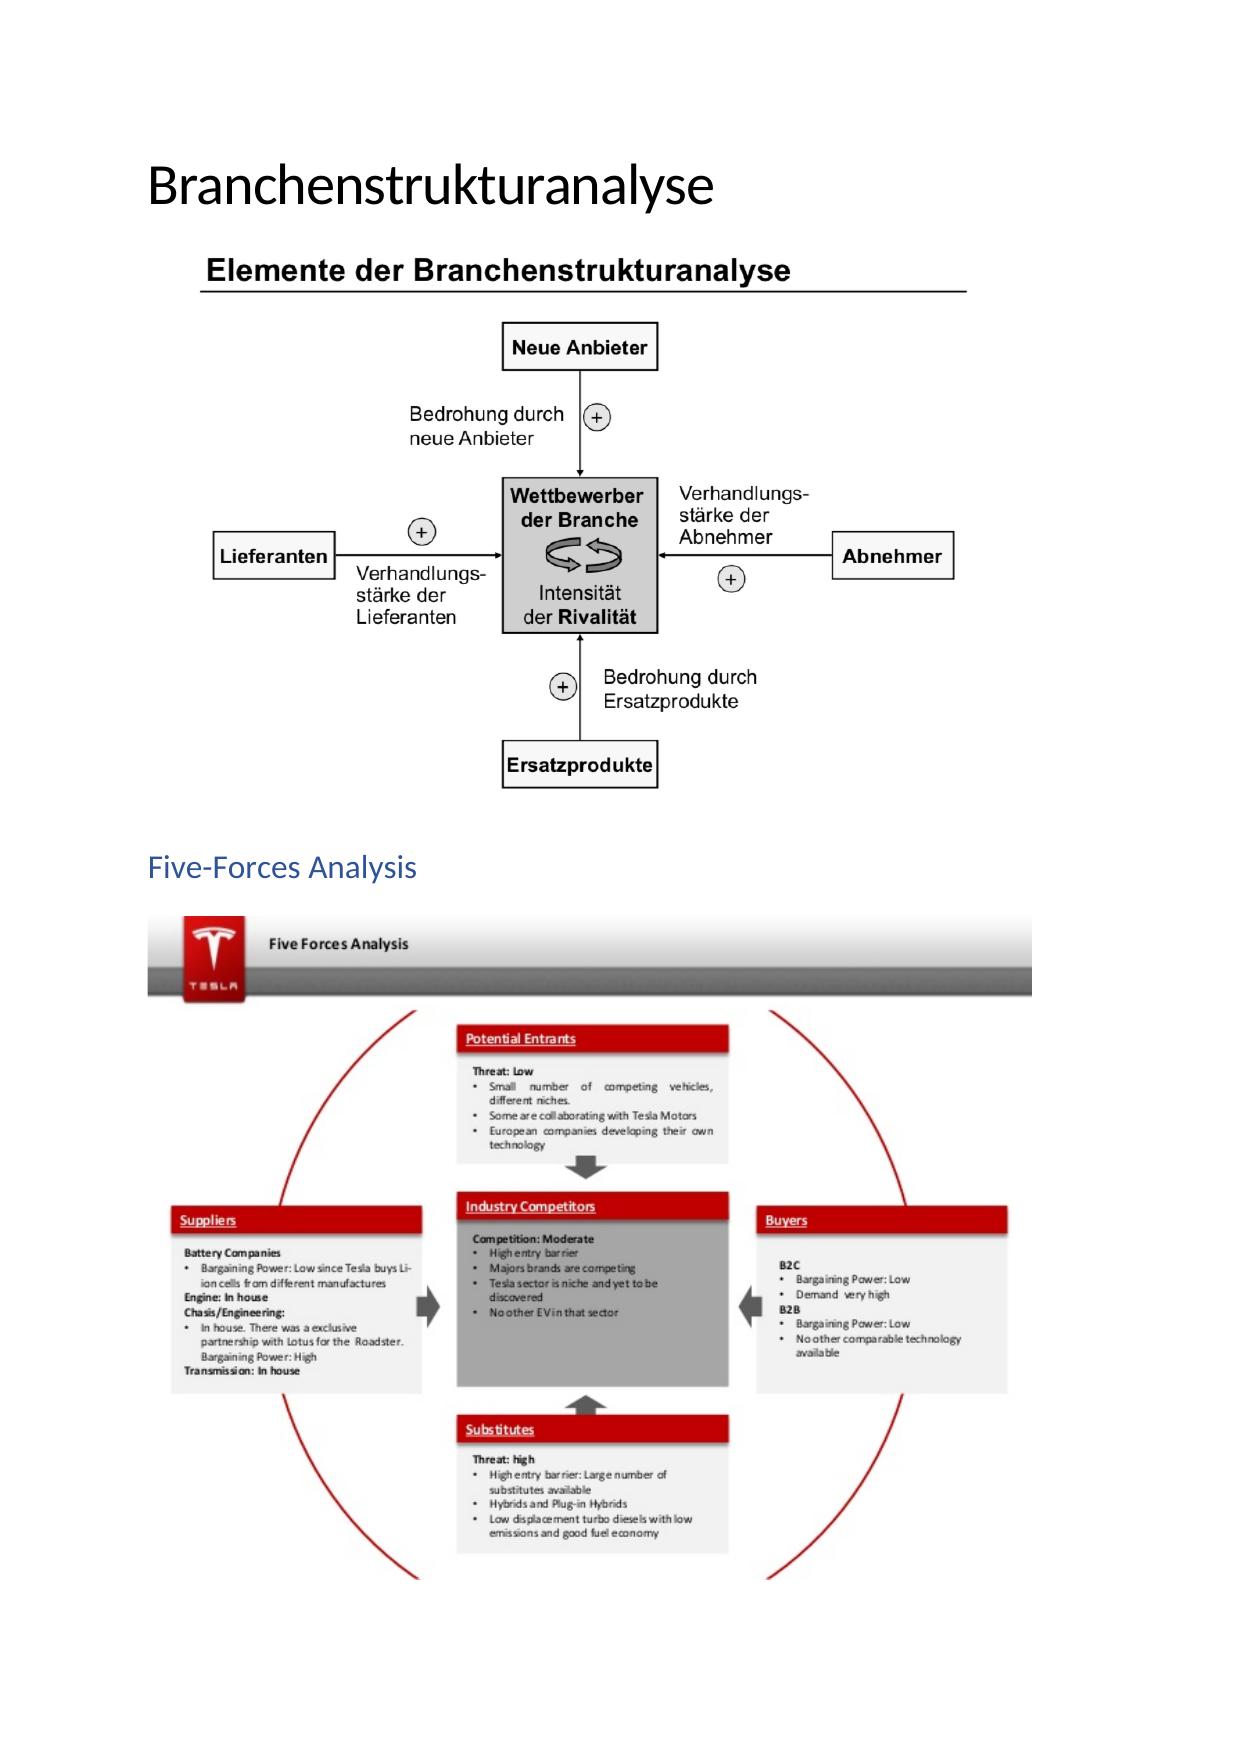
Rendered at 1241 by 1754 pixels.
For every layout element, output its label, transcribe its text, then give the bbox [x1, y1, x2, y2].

picture [147, 249, 1013, 791]
subtitle Five-Forces Analysis [148, 846, 1093, 886]
title Branchenstrukturanalyse [148, 148, 1093, 219]
picture [147, 916, 1032, 1580]
